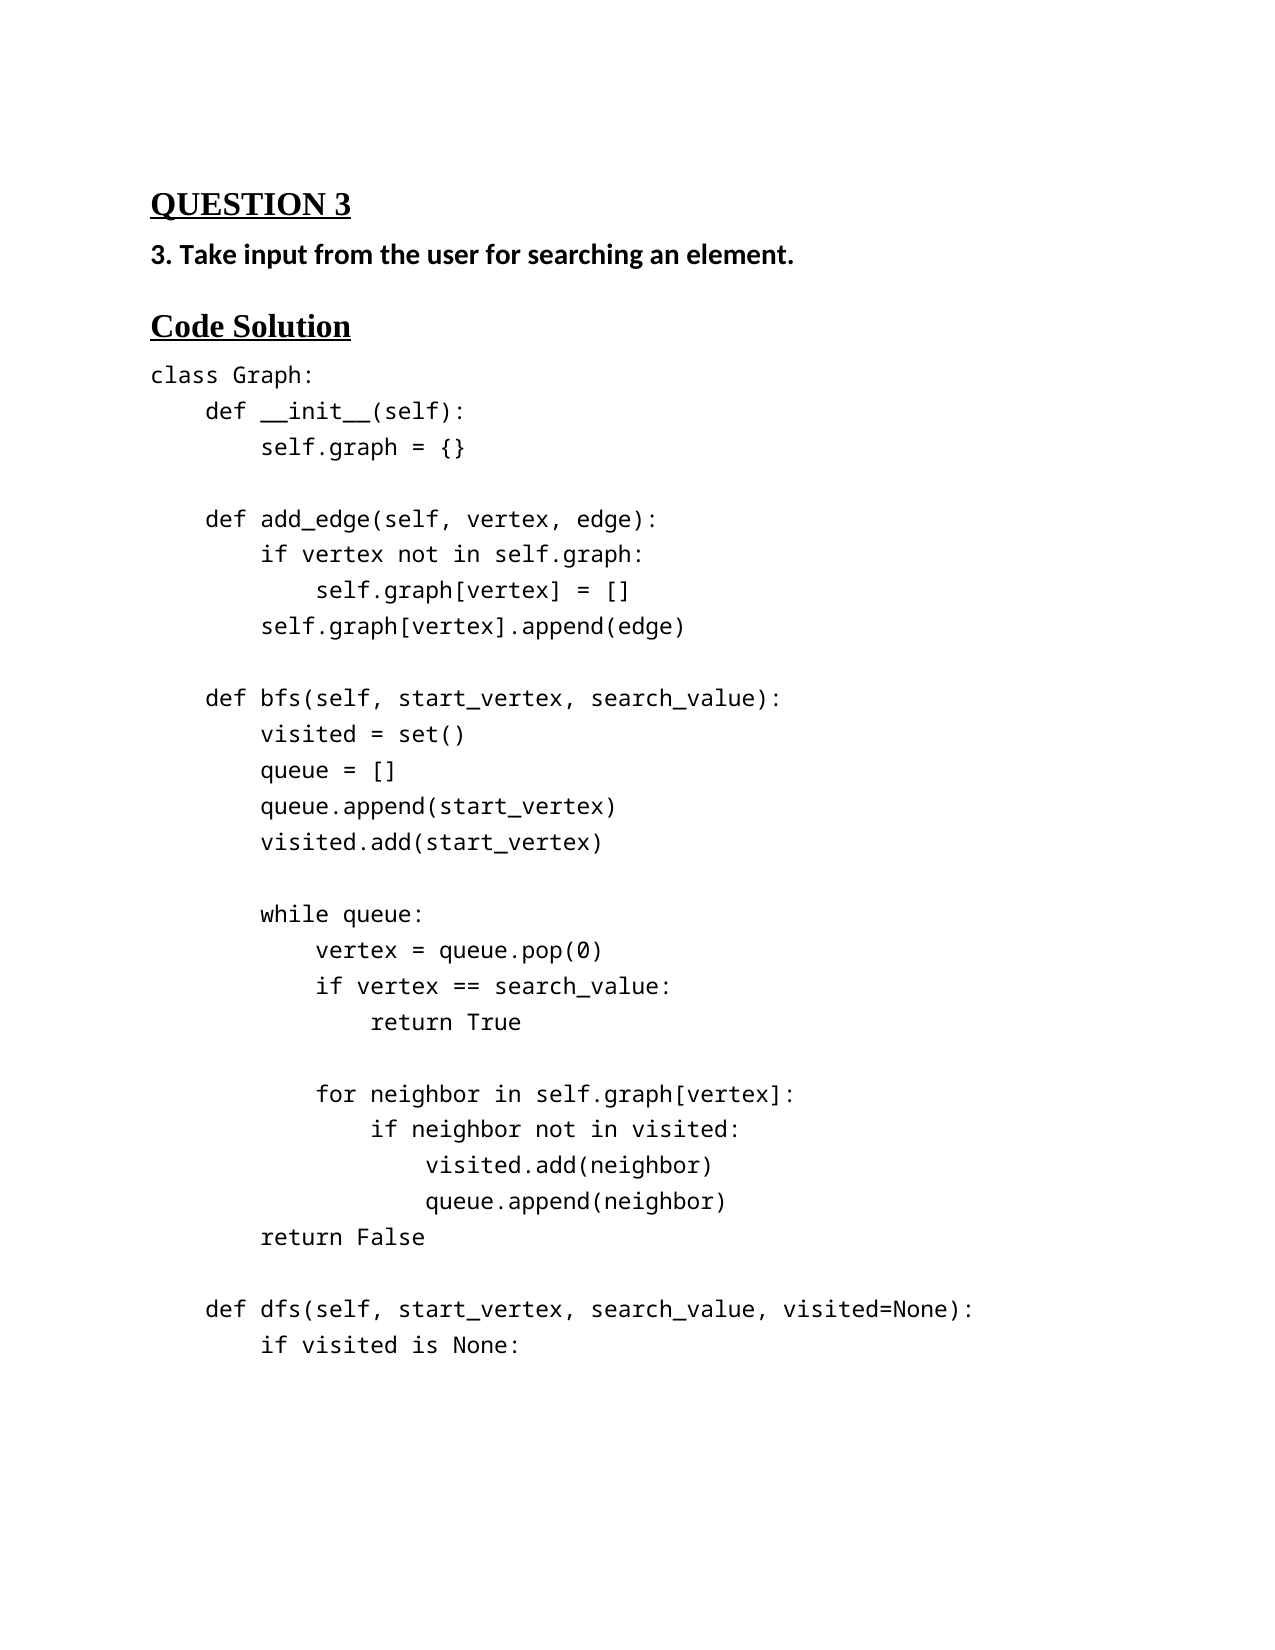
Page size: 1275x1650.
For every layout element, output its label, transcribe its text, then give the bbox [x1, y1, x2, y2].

subtitle QUESTION 3 [150, 184, 1064, 222]
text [150, 359, 1064, 1360]
subtitle Code Solution [150, 306, 1064, 345]
text 3. Take input from the user for searching an element. [150, 236, 1064, 272]
